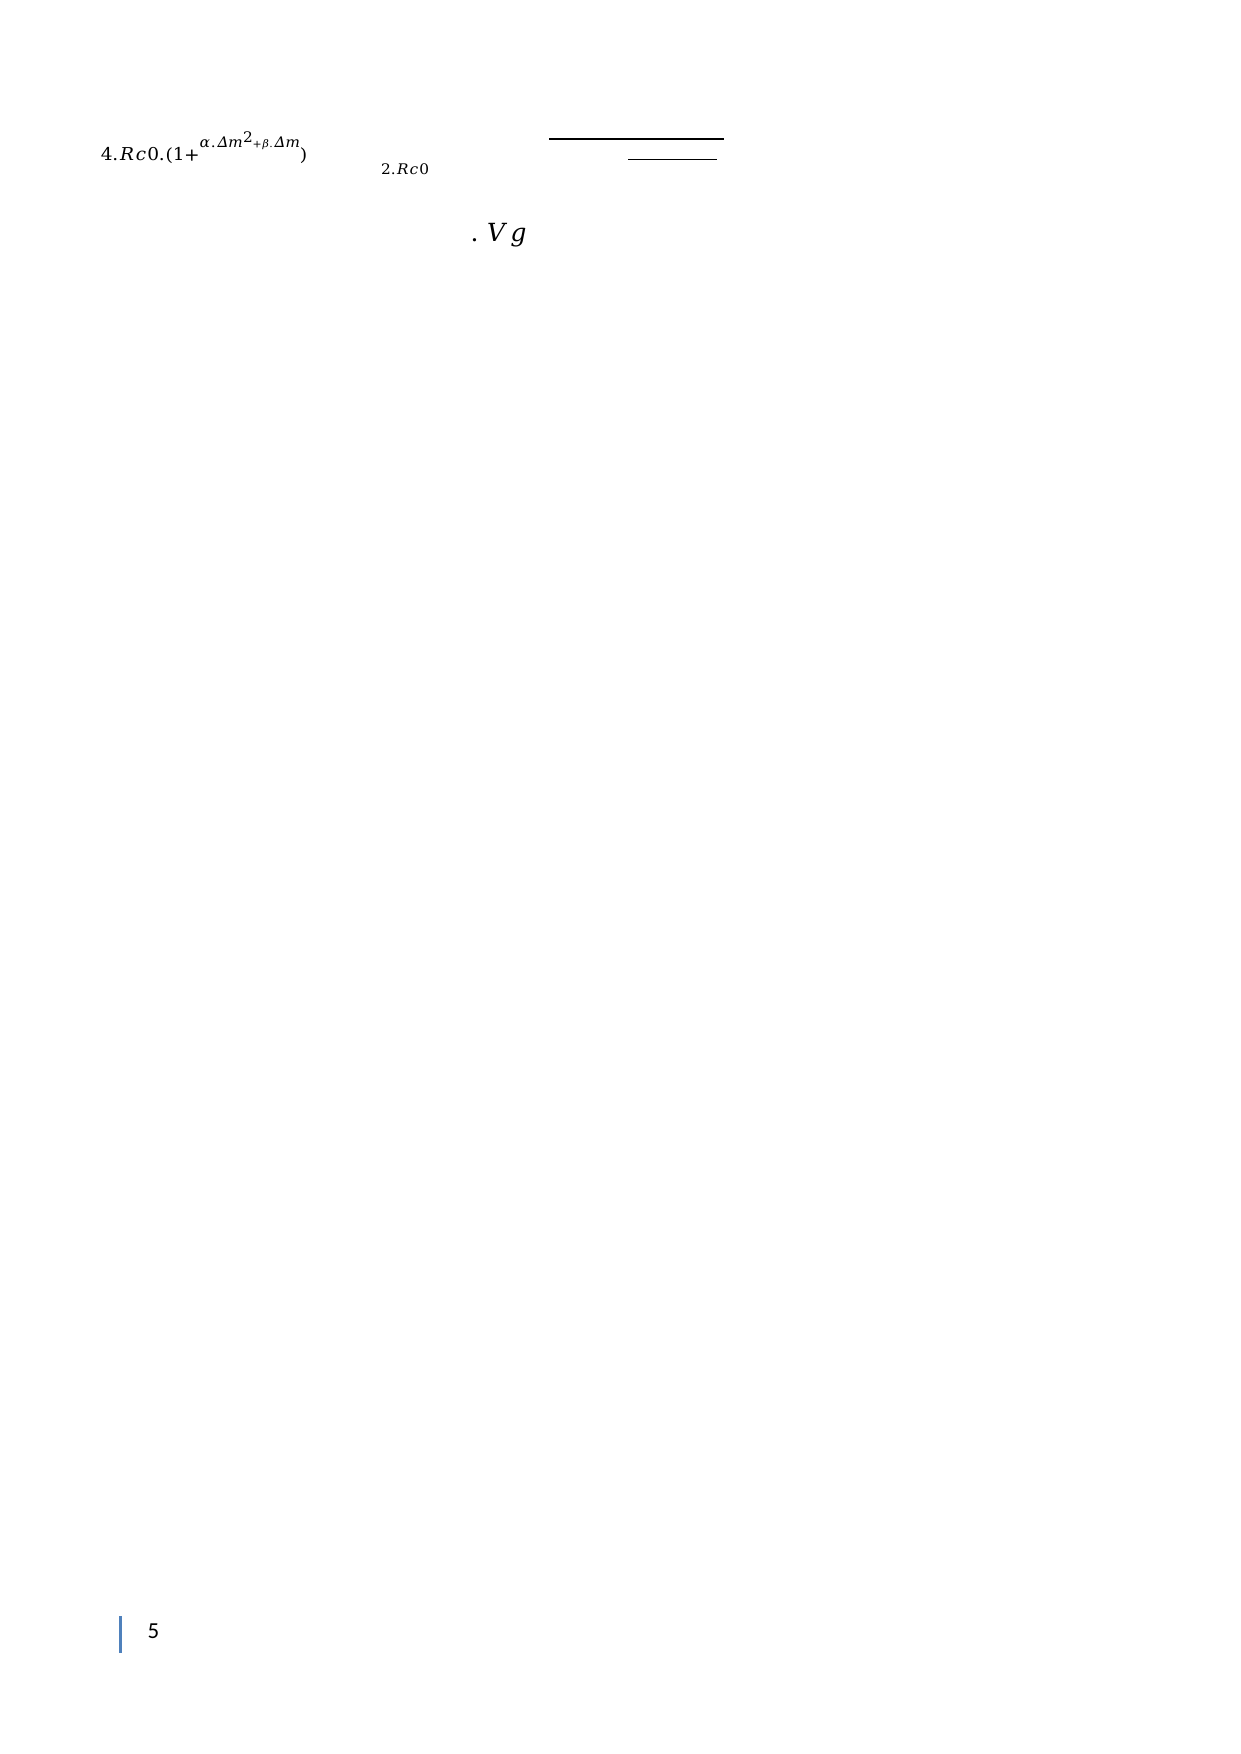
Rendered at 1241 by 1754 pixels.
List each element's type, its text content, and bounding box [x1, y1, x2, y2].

text . 𝑉𝑔 [470, 217, 724, 247]
text 4.𝑅𝑐0.(1+𝛼.𝛥𝑚2+𝛽.𝛥𝑚) [101, 144, 461, 164]
text 2.𝑅𝑐0 [17, 164, 429, 177]
